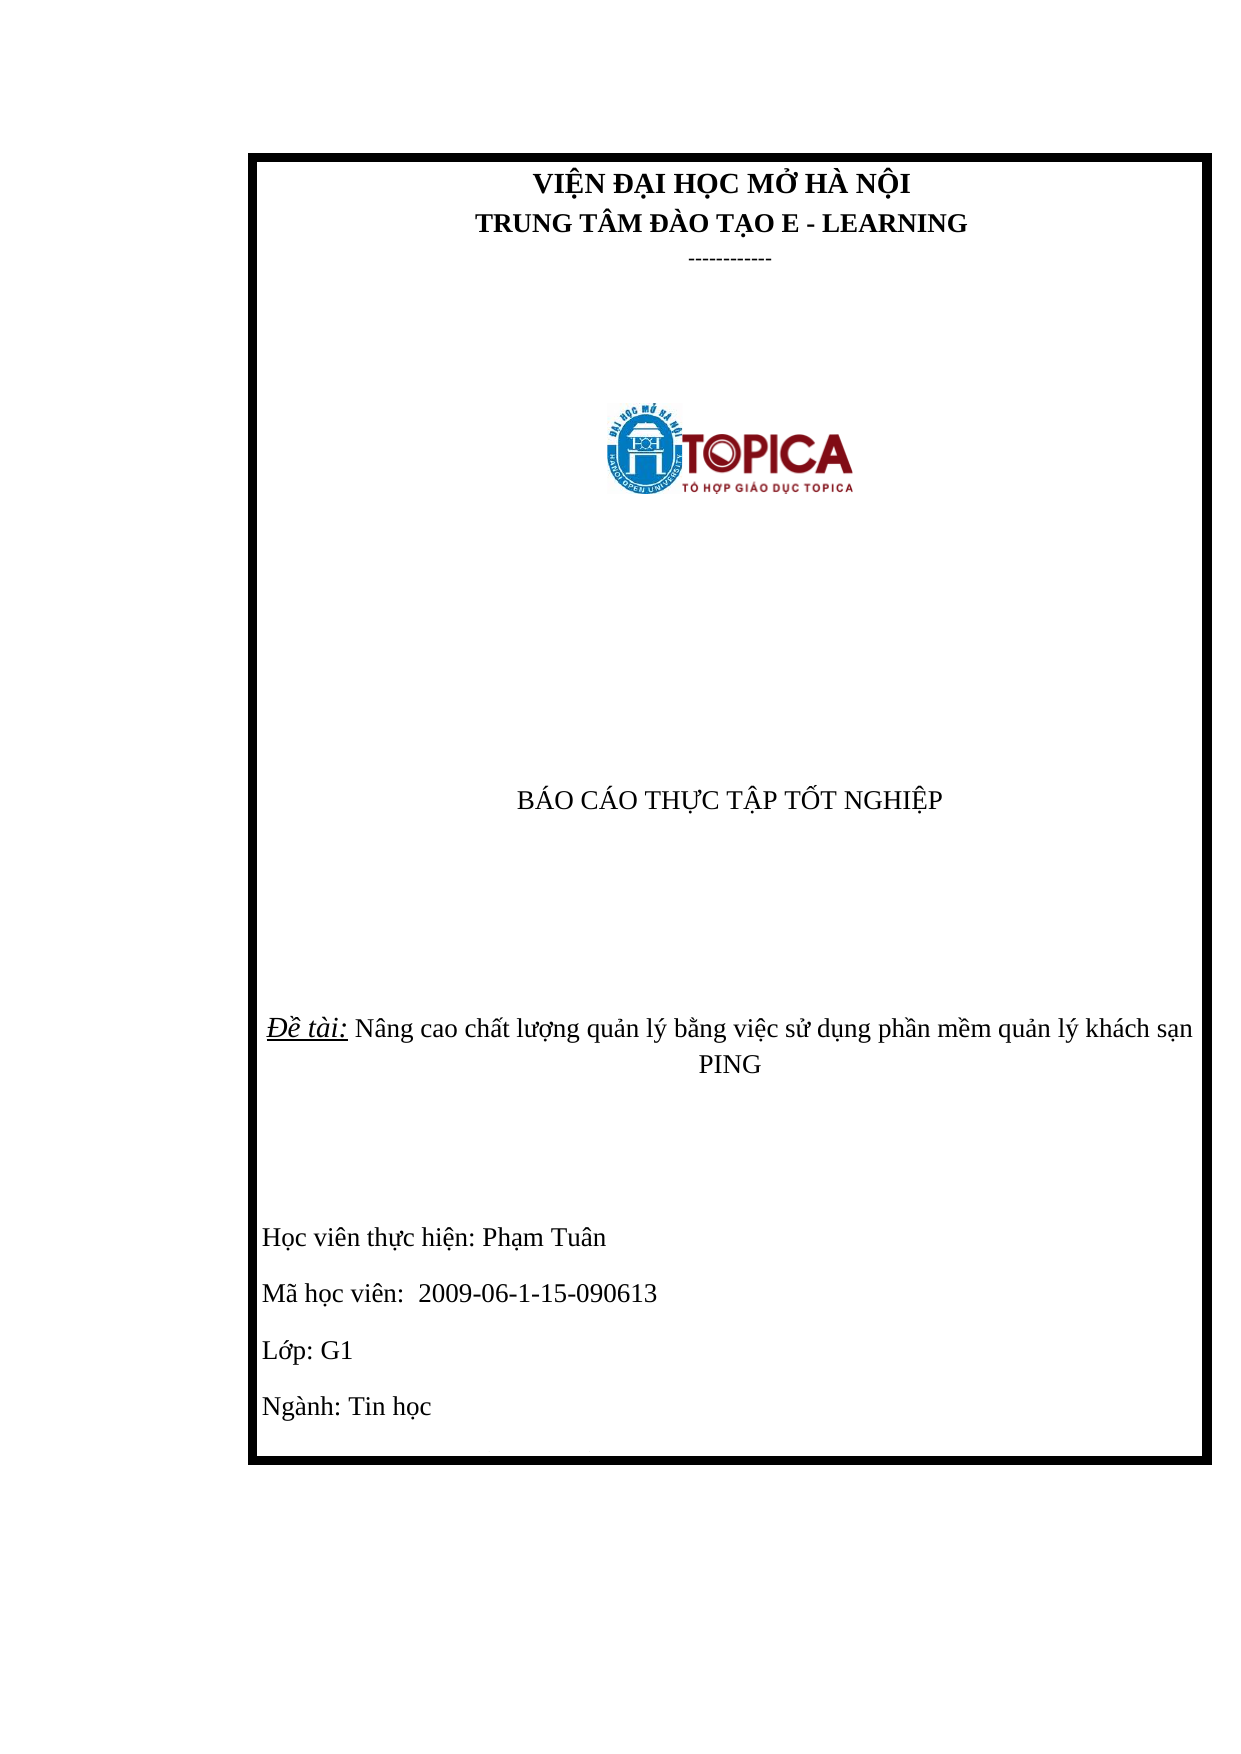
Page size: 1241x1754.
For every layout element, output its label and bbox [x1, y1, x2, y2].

picture [607, 403, 853, 494]
